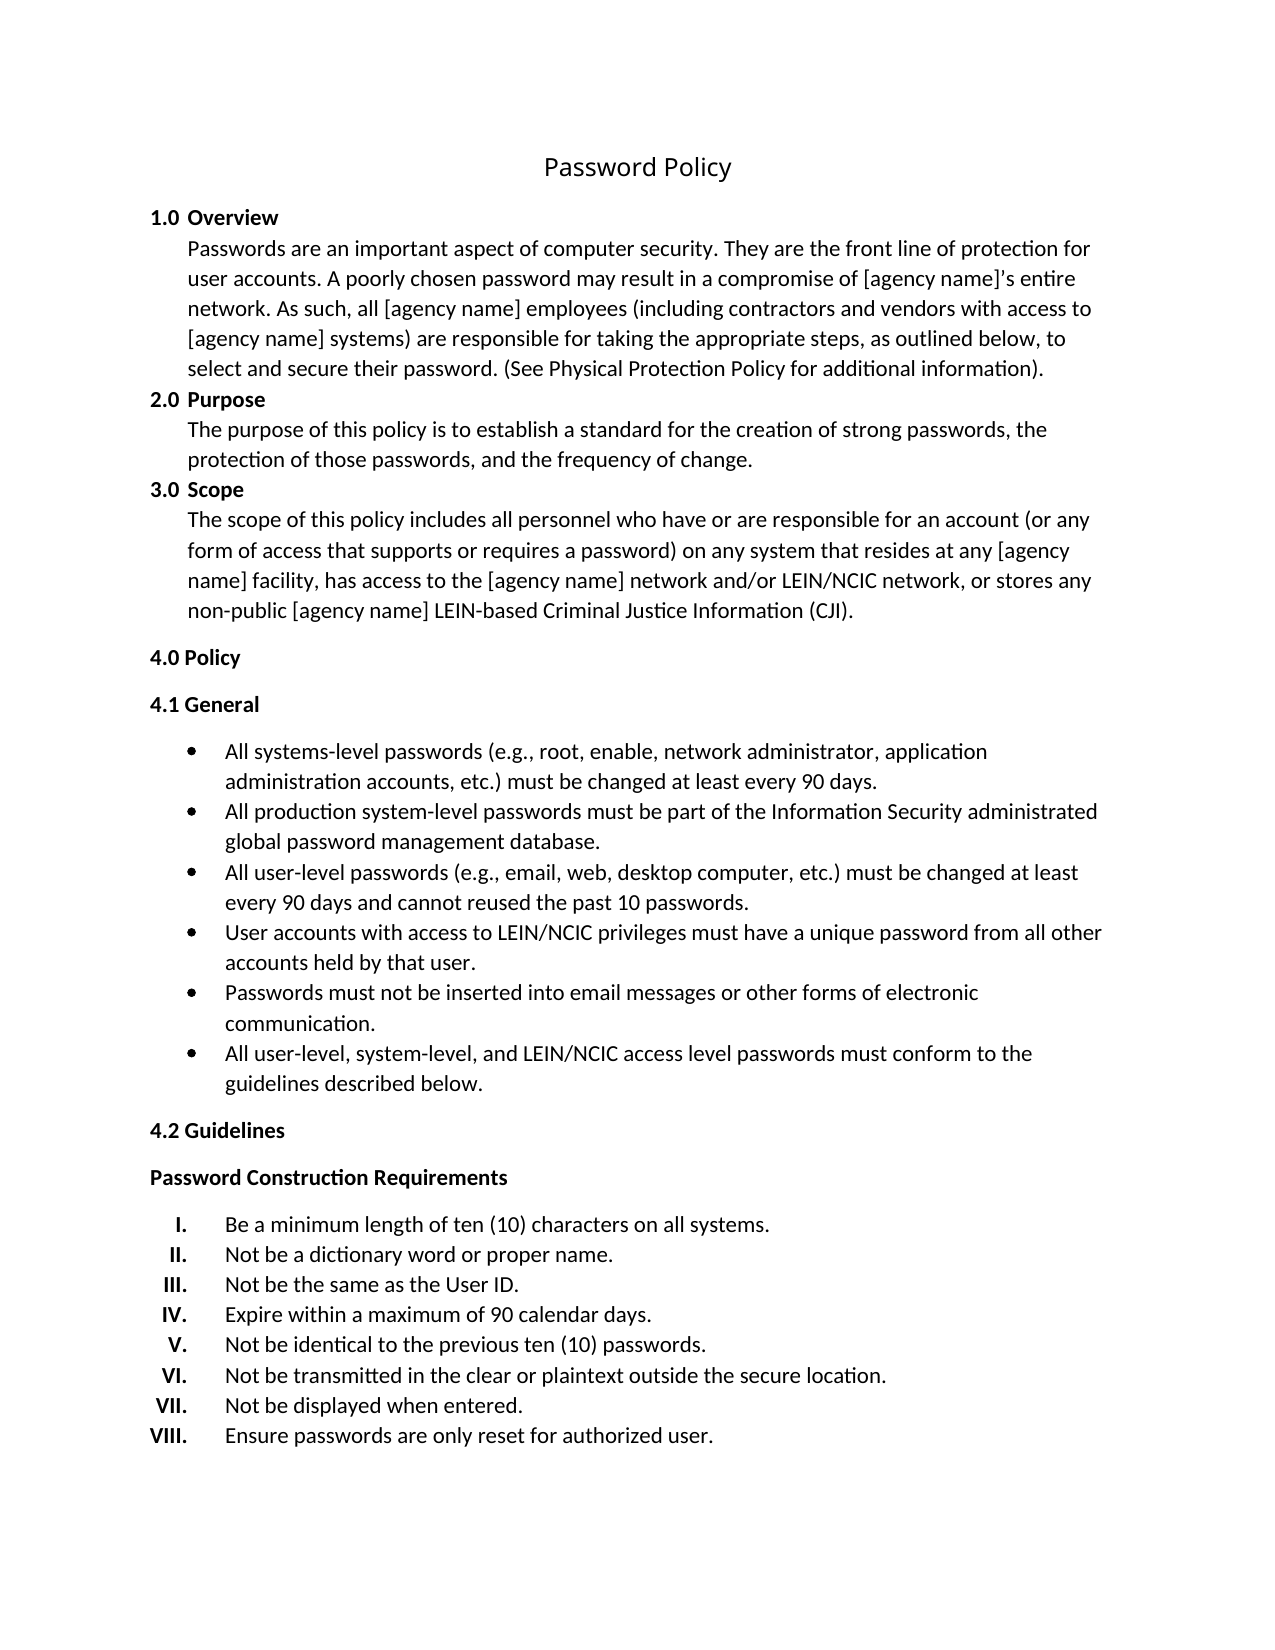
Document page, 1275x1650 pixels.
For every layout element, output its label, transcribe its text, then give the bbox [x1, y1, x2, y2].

text 4.1 General [150, 690, 1125, 718]
list All user-level, system-level, and LEIN/NCIC access level passwords must conform to the guidelines described below. [187, 1039, 1125, 1097]
list The purpose of this policy is to establish a standard for the creation of strong passwords, the protection of those passwords, and the frequency of change. [187, 415, 1125, 473]
list All user-level passwords (e.g., email, web, desktop computer, etc.) must be changed at least every 90 days and cannot reused the past 10 passwords. [187, 858, 1125, 916]
text Password Construction Requirements [150, 1163, 1125, 1191]
text 4.2 Guidelines [150, 1116, 1125, 1144]
list User accounts with access to LEIN/NCIC privileges must have a unique password from all other accounts held by that user. [187, 918, 1125, 976]
list Not be identical to the previous ten (10) passwords. [187, 1331, 1125, 1358]
list Not be transmitted in the clear or plaintext outside the secure location. [187, 1361, 1125, 1389]
list All systems-level passwords (e.g., root, enable, network administrator, application administration accounts, etc.) must be changed at least every 90 days. [187, 737, 1125, 795]
list Be a minimum length of ten (10) characters on all systems. [187, 1210, 1125, 1238]
text 4.0 Policy [150, 643, 1125, 671]
list Overview [150, 203, 1125, 231]
list Expire within a maximum of 90 calendar days. [187, 1300, 1125, 1328]
list Not be a dictionary word or proper name. [187, 1240, 1125, 1268]
list Not be displayed when entered. [187, 1391, 1125, 1419]
list Scope [150, 475, 1125, 503]
text Password Policy [150, 150, 1125, 184]
list Passwords are an important aspect of computer security. They are the front line of protection for user accounts. A poorly chosen password may result in a compromise of [agency name]’s entire network. As such, all [agency name] employees (including contractors and vendors with access to [agency name] systems) are responsible for taking the appropriate steps, as outlined below, to select and secure their password. (See Physical Protection Policy for additional information). [187, 234, 1125, 382]
list Not be the same as the User ID. [187, 1270, 1125, 1298]
list Passwords must not be inserted into email messages or other forms of electronic communication. [187, 978, 1125, 1037]
list Purpose [150, 385, 1125, 413]
list The scope of this policy includes all personnel who have or are responsible for an account (or any form of access that supports or requires a password) on any system that resides at any [agency name] facility, has access to the [agency name] network and/or LEIN/NCIC network, or stores any non-public [agency name] LEIN-based Criminal Justice Information (CJI). [187, 506, 1125, 624]
list Ensure passwords are only reset for authorized user. [187, 1421, 1125, 1449]
list All production system-level passwords must be part of the Information Security administrated global password management database. [187, 797, 1125, 855]
